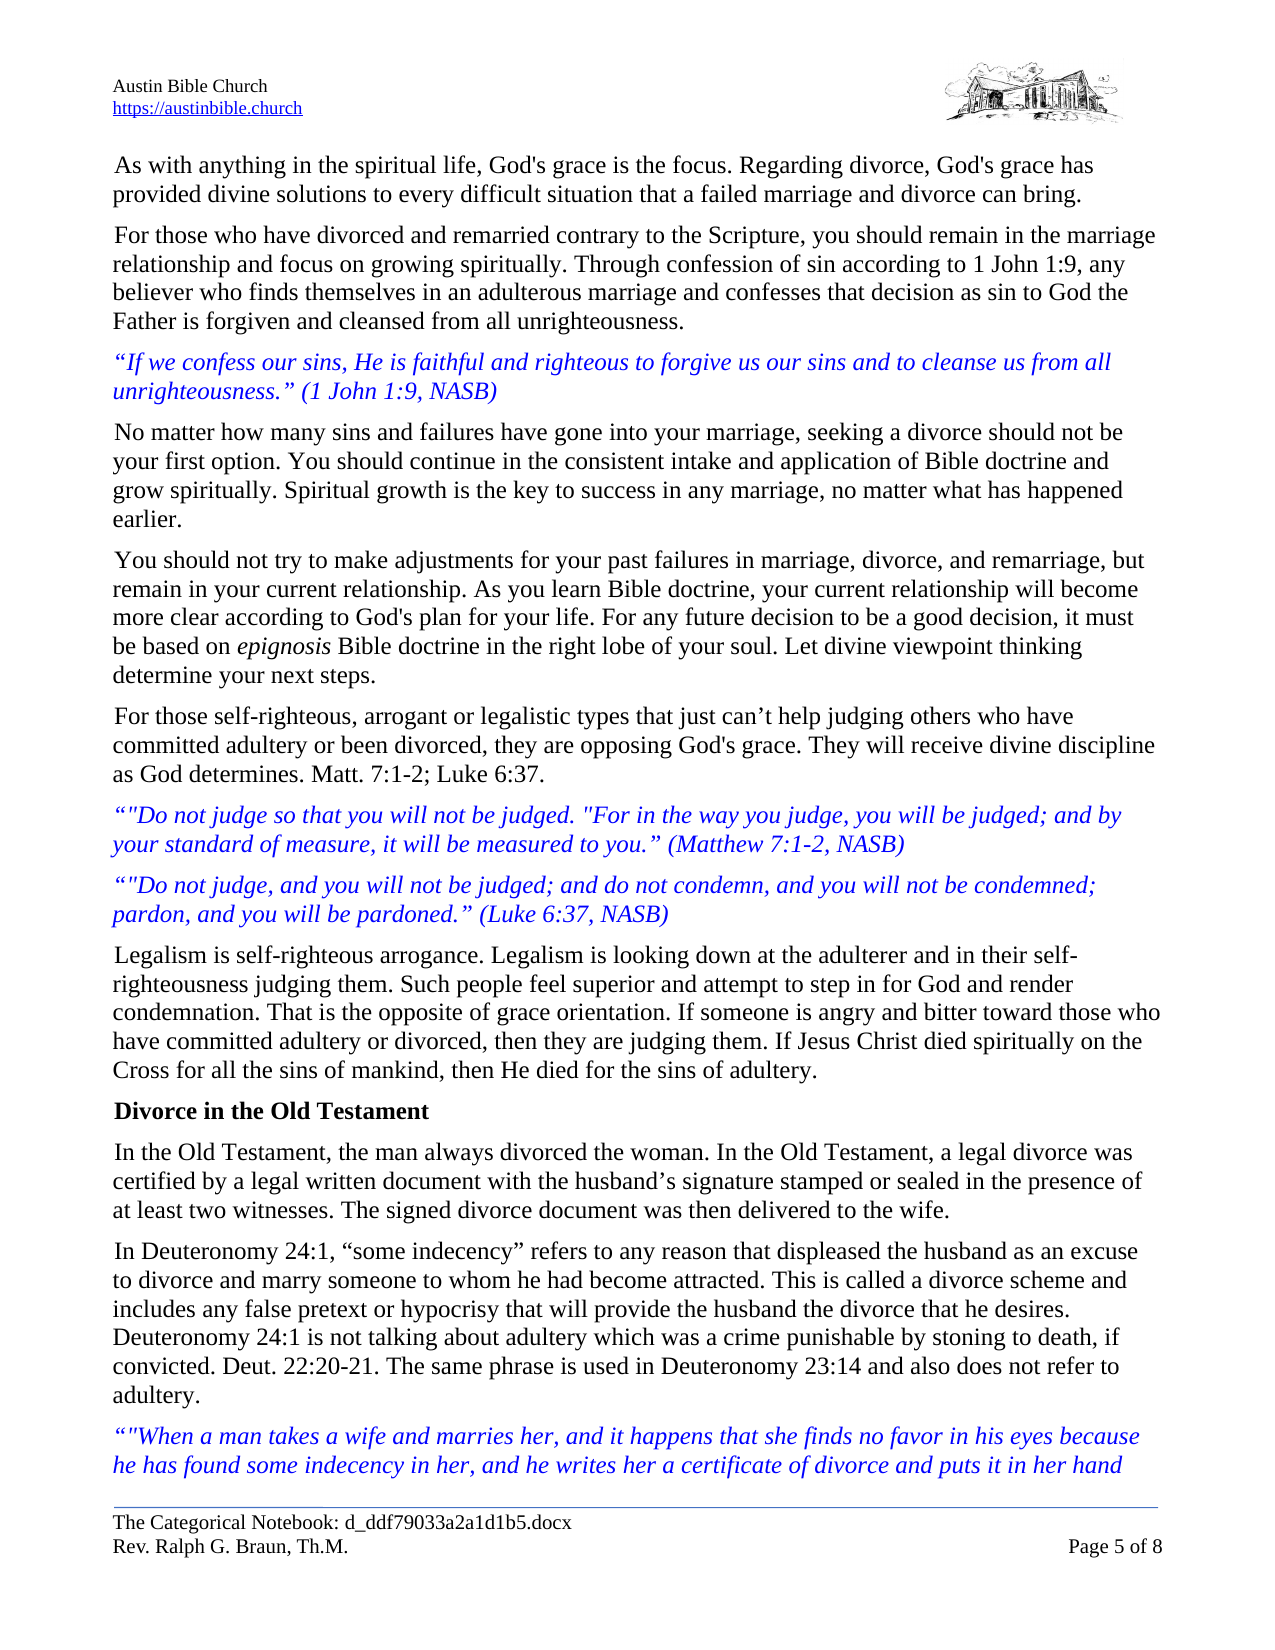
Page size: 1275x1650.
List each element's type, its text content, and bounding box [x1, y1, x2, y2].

text For those self-righteous, arrogant or legalistic types that just can’t help judging others who have committed adultery or been divorced, they are opposing God's grace. They will receive divine discipline as God determines. Matt. 7:1-2; Luke 6:37. [112, 701, 1162, 787]
text Divorce in the Old Testament [112, 1096, 1162, 1125]
text “"Do not judge so that you will not be judged. "For in the way you judge, you will be judged; and by your standard of measure, it will be measured to you.” (Matthew 7:1-2, NASB) [112, 800, 1162, 857]
picture [944, 58, 1124, 125]
text Legalism is self-righteous arrogance. Legalism is looking down at the adulterer and in their self-righteousness judging them. Such people feel superior and attempt to step in for God and render condemnation. That is the opposite of grace orientation. If someone is angry and bitter toward those who have committed adultery or divorced, then they are judging them. If Jesus Christ died spiritually on the Cross for all the sins of mankind, then He died for the sins of adultery. [112, 940, 1162, 1084]
text You should not try to make adjustments for your past failures in marriage, divorce, and remarriage, but remain in your current relationship. As you learn Bible doctrine, your current relationship will become more clear according to God's plan for your life. For any future decision to be a good decision, it must be based on epignosis Bible doctrine in the right lobe of your soul. Let divine viewpoint thinking determine your next steps. [112, 545, 1162, 689]
text “"Do not judge, and you will not be judged; and do not condemn, and you will not be condemned; pardon, and you will be pardoned.” (Luke 6:37, NASB) [112, 870, 1162, 927]
text No matter how many sins and failures have gone into your marriage, seeking a divorce should not be your first option. You should continue in the consistent intake and application of Bible doctrine and grow spiritually. Spiritual growth is the key to success in any marriage, no matter what has happened earlier. [112, 417, 1162, 532]
text In the Old Testament, the man always divorced the woman. In the Old Testament, a legal divorce was certified by a legal written document with the husband’s signature stamped or sealed in the presence of at least two witnesses. The signed divorce document was then delivered to the wife. [112, 1137, 1162, 1224]
text “If we confess our sins, He is faithful and righteous to forgive us our sins and to cleanse us from all unrighteousness.” (1 John 1:9, NASB) [112, 347, 1162, 405]
text As with anything in the spiritual life, God's grace is the focus. Regarding divorce, God's grace has provided divine solutions to every difficult situation that a failed marriage and divorce can bring. [112, 150, 1162, 207]
text In Deuteronomy 24:1, “some indecency” refers to any reason that displeased the husband as an excuse to divorce and marry someone to whom he had become attracted. This is called a divorce scheme and includes any false pretext or hypocrisy that will provide the husband the divorce that he desires. Deuteronomy 24:1 is not talking about adultery which was a crime punishable by stoning to death, if convicted. Deut. 22:20-21. The same phrase is used in Deuteronomy 23:14 and also does not refer to adultery. [112, 1236, 1162, 1409]
text For those who have divorced and remarried contrary to the Scripture, you should remain in the marriage relationship and focus on growing spiritually. Through confession of sin according to 1 John 1:9, any believer who finds themselves in an adulterous marriage and confesses that decision as sin to God the Father is forgiven and cleansed from all unrighteousness. [112, 220, 1162, 335]
